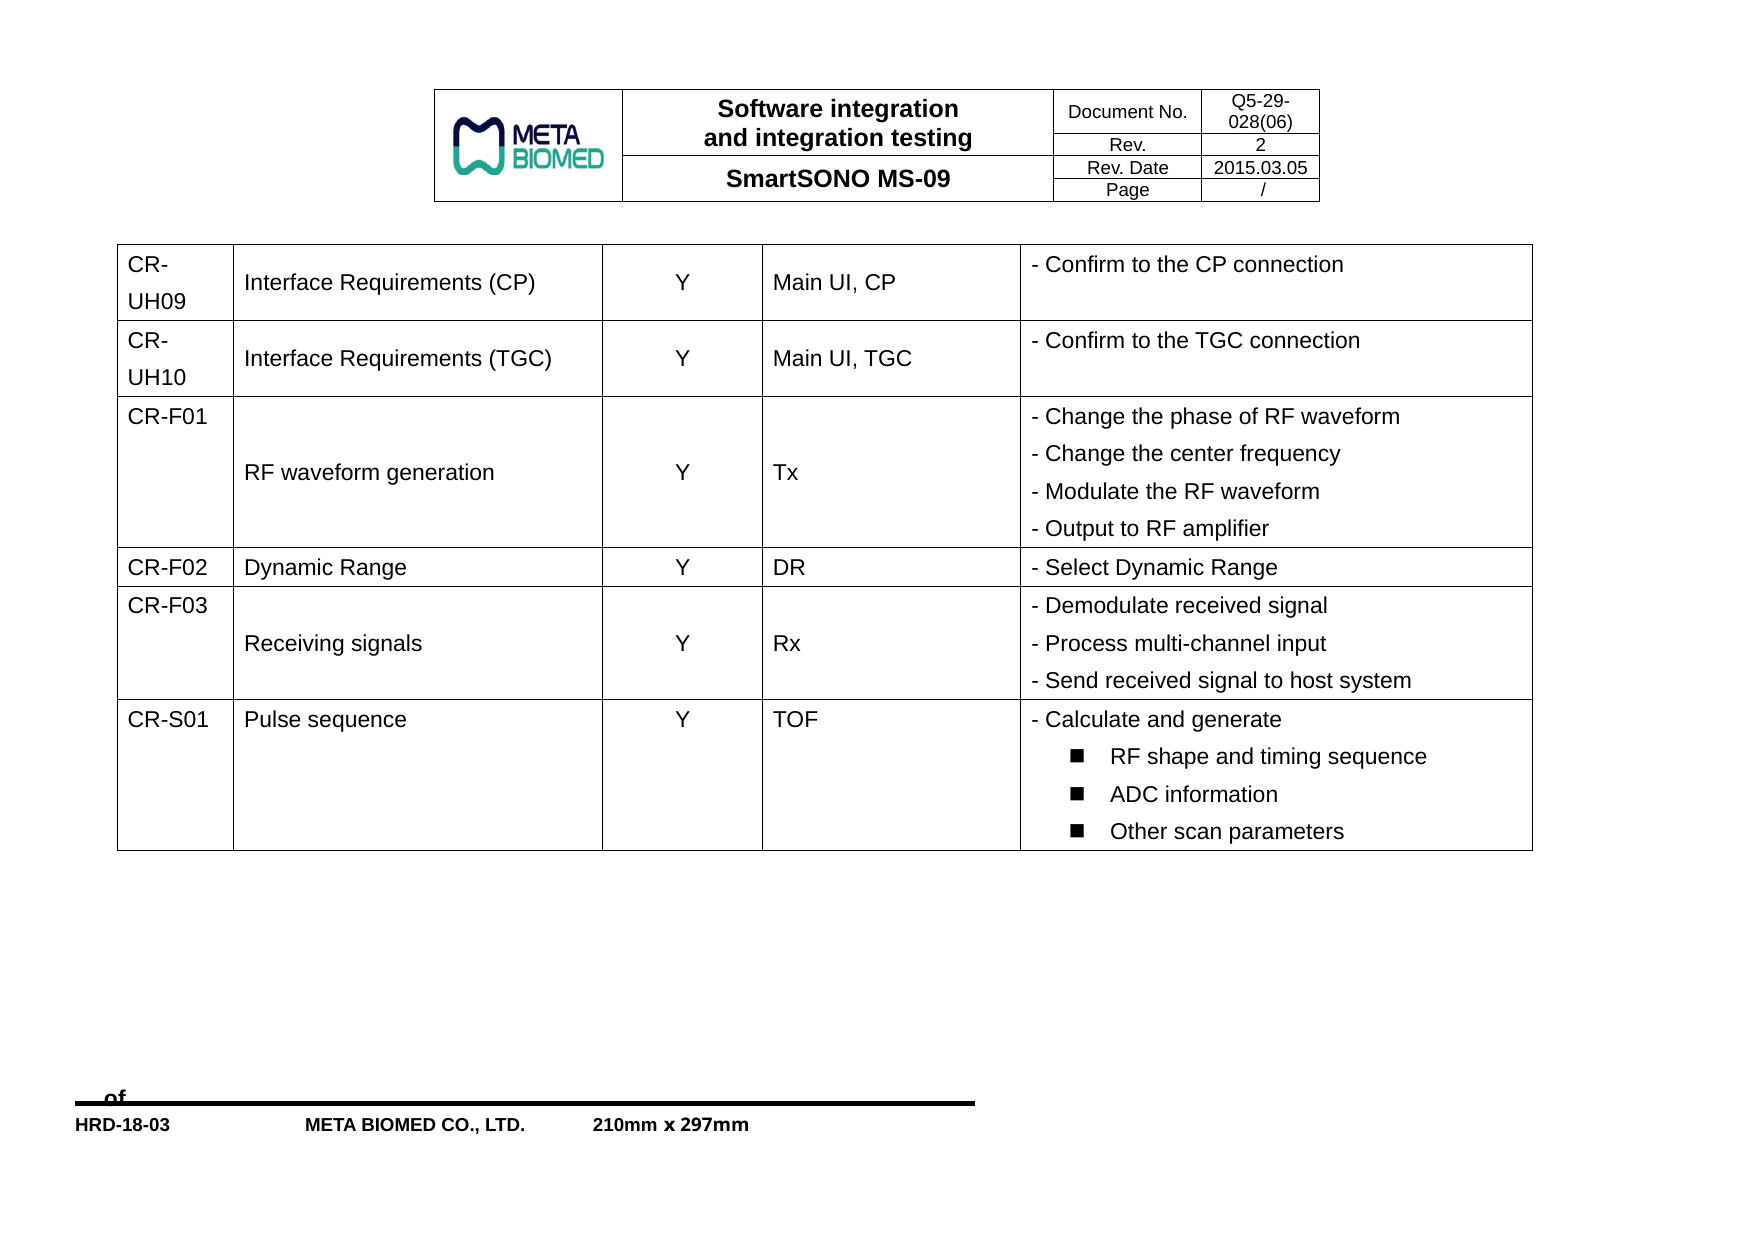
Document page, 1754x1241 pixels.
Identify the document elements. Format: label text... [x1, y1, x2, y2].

table_cell Y [603, 548, 762, 586]
table_cell CR-UH10 [118, 321, 233, 396]
table_cell Dynamic Range [234, 548, 602, 586]
table_cell Select Dynamic Range [1021, 548, 1532, 586]
table_cell Y [603, 397, 762, 547]
table_cell CR-F03 [118, 587, 233, 699]
table_cell Receiving signals [234, 587, 602, 699]
picture [449, 116, 608, 175]
table_cell Y [603, 700, 762, 850]
table_cell CR-F02 [118, 548, 233, 586]
table_cell - Confirm to the CP connection [1021, 245, 1532, 320]
table_cell Y [603, 245, 762, 320]
table_cell Main UI, TGC [763, 321, 1020, 396]
table_cell Interface Requirements (CP) [234, 245, 602, 320]
table_cell - Confirm to the TGC connection [1021, 321, 1532, 396]
table_cell CR-S01 [118, 700, 233, 850]
table_cell Y [603, 321, 762, 396]
table_cell Calculate and generate RF shape and timing sequence ADC information Other scan parameters [1021, 700, 1532, 850]
table_cell TOF [763, 700, 1020, 850]
table_cell Demodulate received signal Process multi-channel input Send received signal to host system [1021, 587, 1532, 699]
table_cell Pulse sequence [234, 700, 602, 850]
table_cell RF waveform generation [234, 397, 602, 547]
table_cell Y [603, 587, 762, 699]
table_cell CR-F01 [118, 397, 233, 547]
table_cell Rx [763, 587, 1020, 699]
table_cell Main UI, CP [763, 245, 1020, 320]
table_cell DR [763, 548, 1020, 586]
table_cell CR-UH09 [118, 245, 233, 320]
table_cell Interface Requirements (TGC) [234, 321, 602, 396]
table_cell Change the phase of RF waveform Change the center frequency Modulate the RF waveform Output to RF amplifier [1021, 397, 1532, 547]
table_cell Tx [763, 397, 1020, 547]
